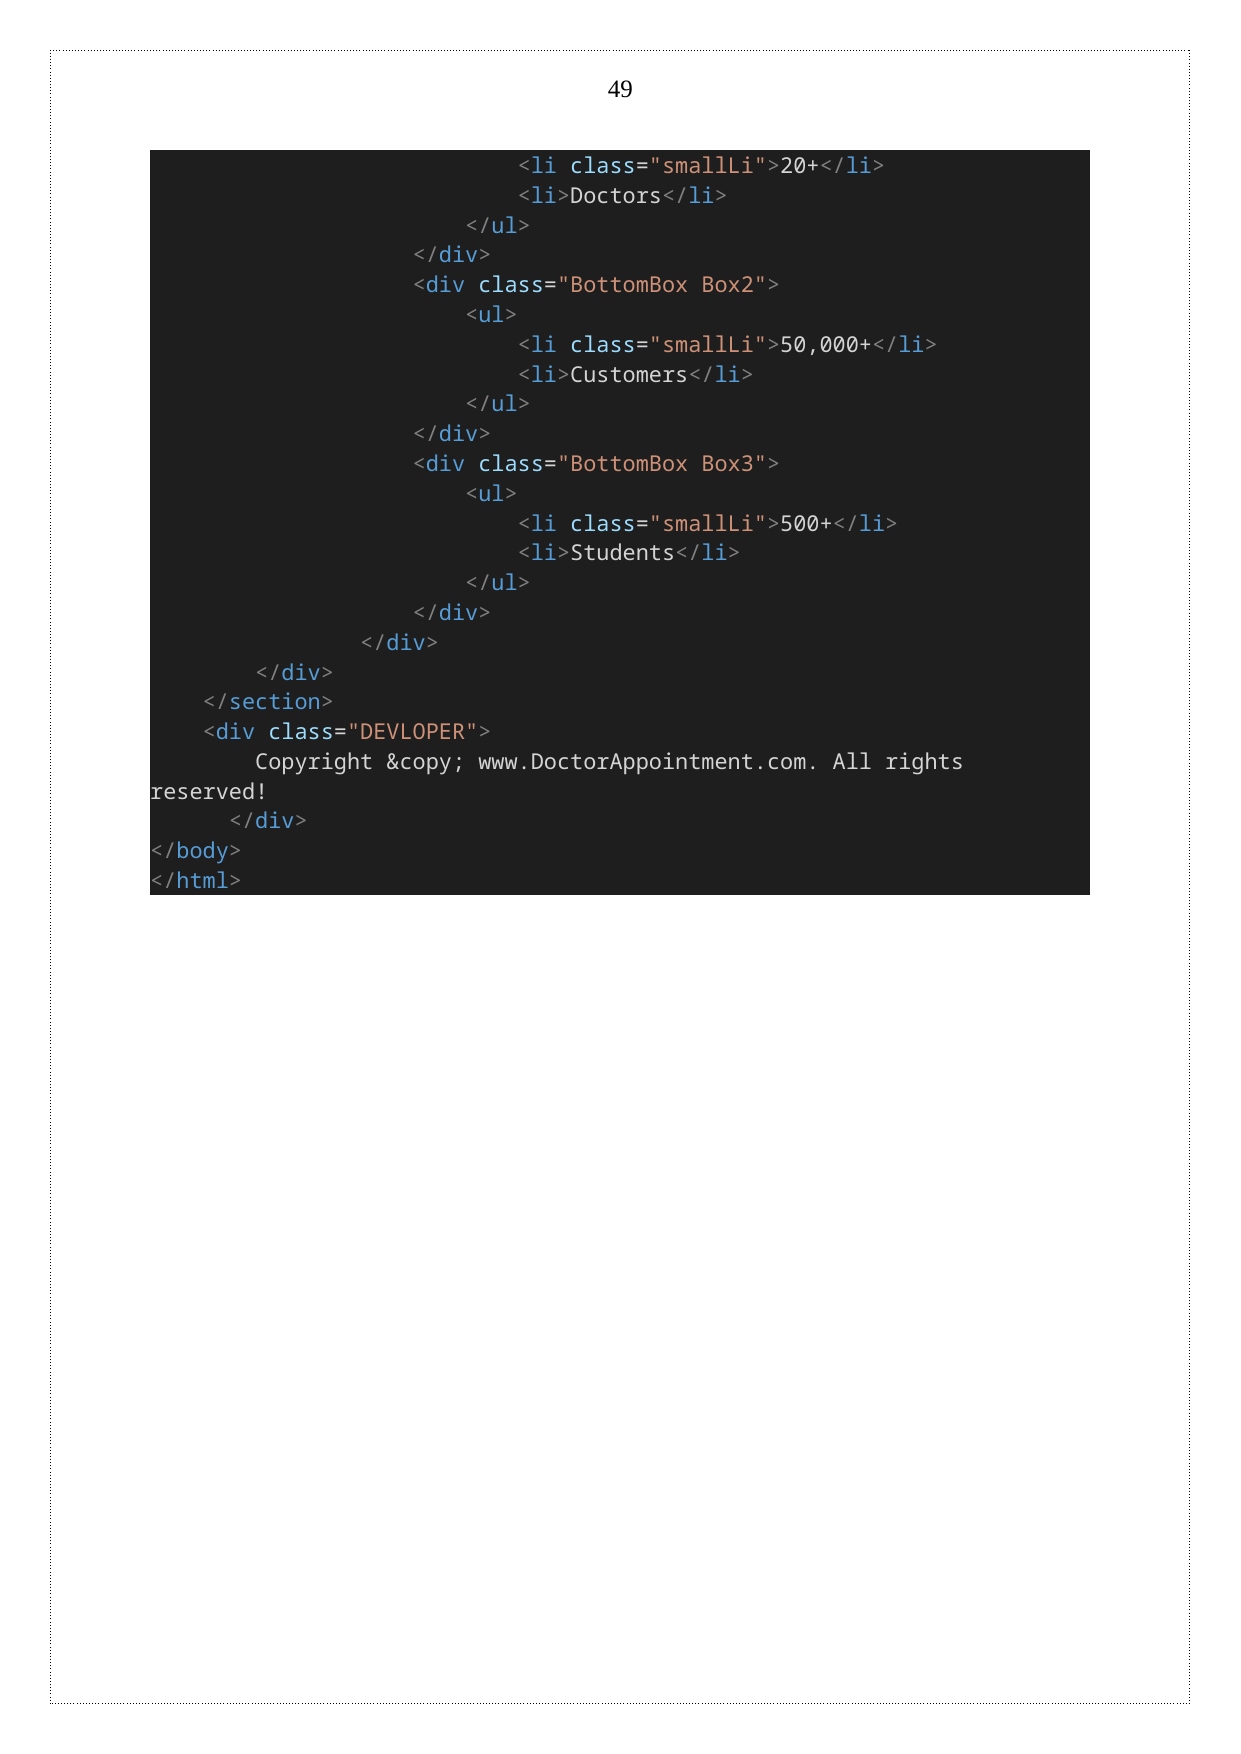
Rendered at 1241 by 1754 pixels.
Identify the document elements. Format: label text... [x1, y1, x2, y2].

text <li>Customers</li> [150, 358, 1090, 388]
text </div> [150, 656, 1090, 686]
text Copyright &copy; www.DoctorAppointment.com. All rights reserved! [150, 746, 1090, 805]
text <div class="BottomBox Box2"> [150, 269, 1090, 299]
text <li class="smallLi">500+</li> [150, 507, 1090, 537]
text </div> [150, 239, 1090, 269]
text <ul> [150, 478, 1090, 507]
text </ul> [150, 567, 1090, 597]
text </section> [150, 686, 1090, 716]
text </ul> [150, 388, 1090, 418]
text <li>Doctors</li> [150, 180, 1090, 209]
text </html> [150, 865, 1090, 895]
text </div> [150, 805, 1090, 835]
text <li class="smallLi">50,000+</li> [150, 329, 1090, 358]
text <div class="BottomBox Box3"> [150, 448, 1090, 478]
text </ul> [150, 209, 1090, 239]
text <ul> [150, 299, 1090, 329]
text <div class="DEVLOPER"> [150, 716, 1090, 746]
text </div> [150, 597, 1090, 627]
text </div> [150, 418, 1090, 448]
text </body> [150, 835, 1090, 865]
text <li class="smallLi">20+</li> [150, 150, 1090, 180]
text <li>Students</li> [150, 537, 1090, 567]
text </div> [150, 627, 1090, 656]
